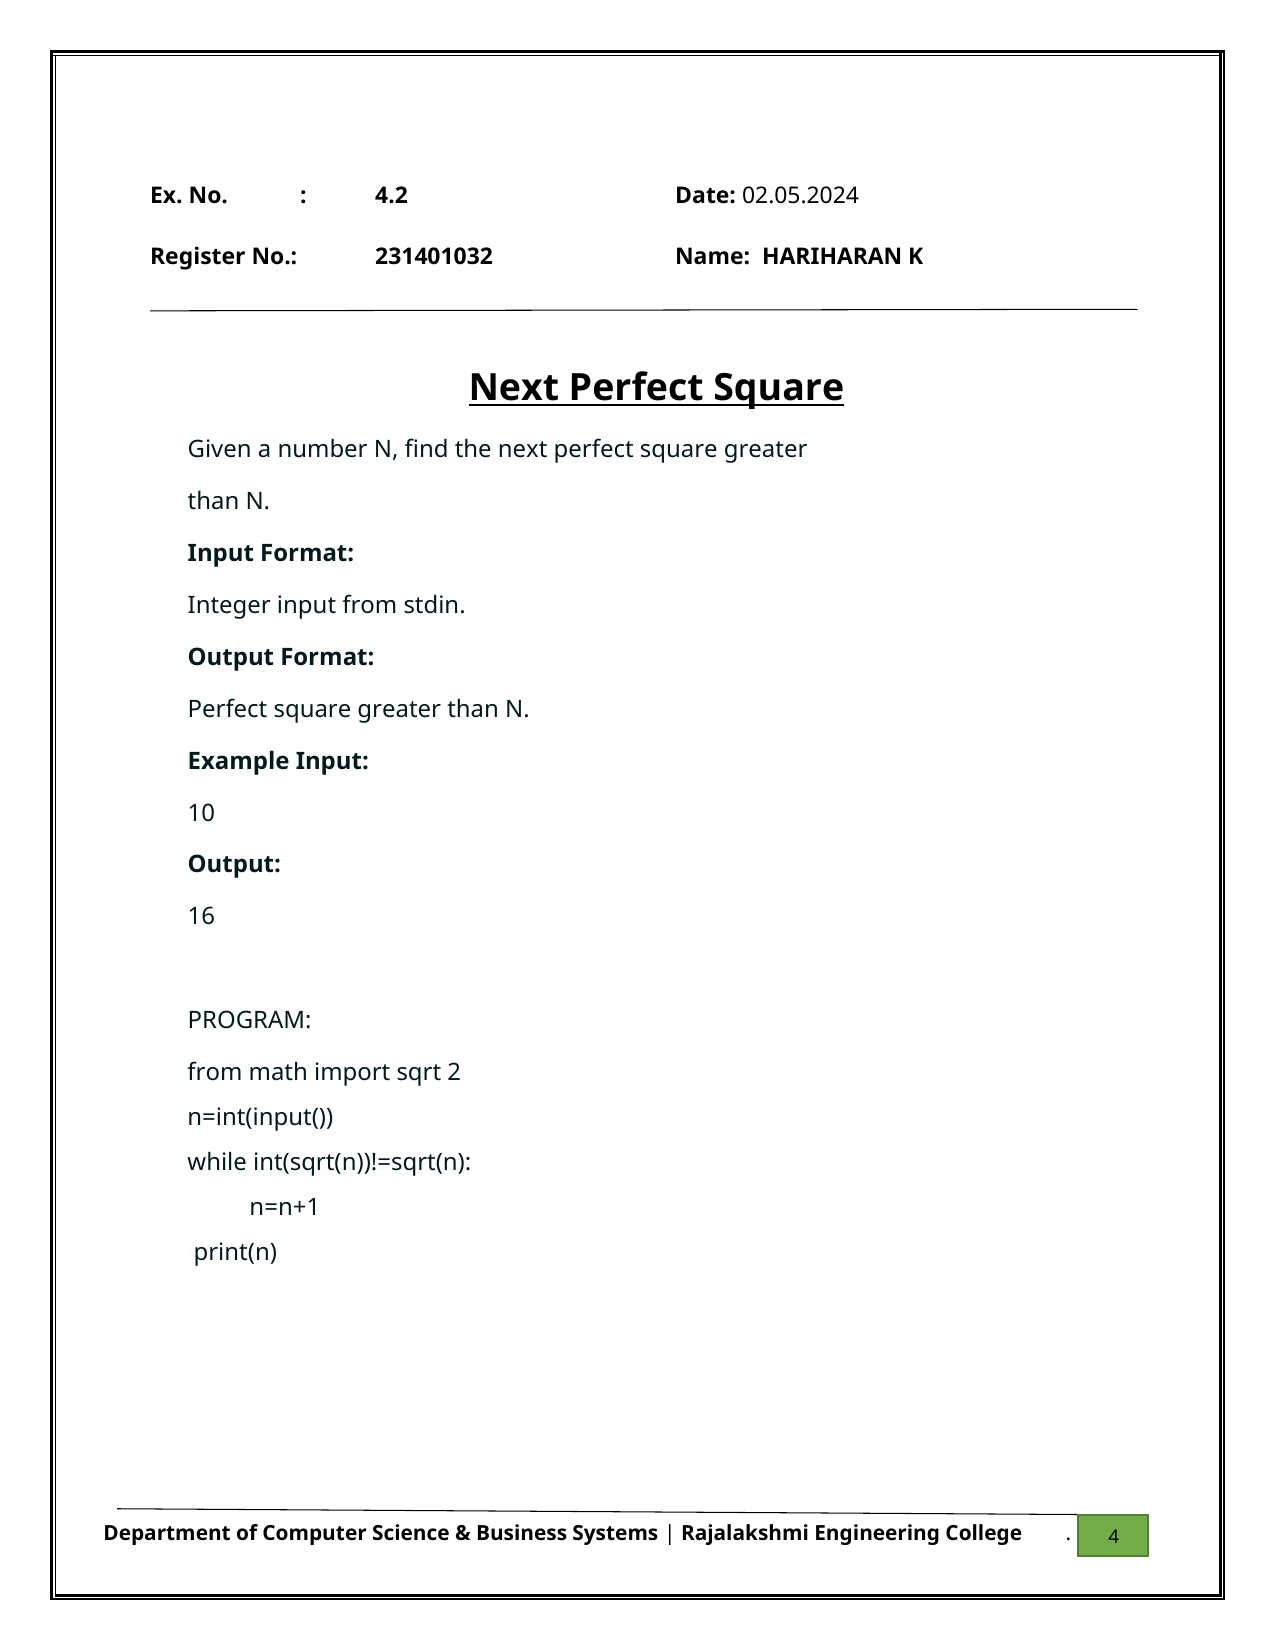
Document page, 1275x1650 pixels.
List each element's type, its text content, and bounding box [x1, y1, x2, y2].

text while int(sqrt(n))!=sqrt(n): [150, 1145, 1125, 1177]
text PROGRAM: [187, 1003, 1125, 1035]
text 16 [187, 899, 1125, 932]
text Next Perfect Square [187, 360, 1125, 411]
text Output: [187, 847, 1125, 880]
text Integer input from stdin. [187, 588, 1125, 620]
text than N. [187, 484, 1125, 517]
text Register No.: 231401032 Name: HARIHARAN K [150, 239, 1125, 271]
text n=n+1 [150, 1190, 1125, 1223]
text Given a number N, find the next perfect square greater [187, 432, 1125, 465]
text n=int(input()) [150, 1100, 1125, 1132]
text Output Format: [187, 640, 1125, 672]
text print(n) [150, 1235, 1125, 1268]
text Ex. No. : 4.2 Date: 02.05.2024 [150, 179, 1125, 210]
text from math import sqrt 2 [150, 1055, 1125, 1087]
text Example Input: [187, 743, 1125, 776]
text 10 [187, 795, 1125, 828]
text Input Format: [187, 536, 1125, 568]
text Perfect square greater than N. [187, 692, 1125, 724]
